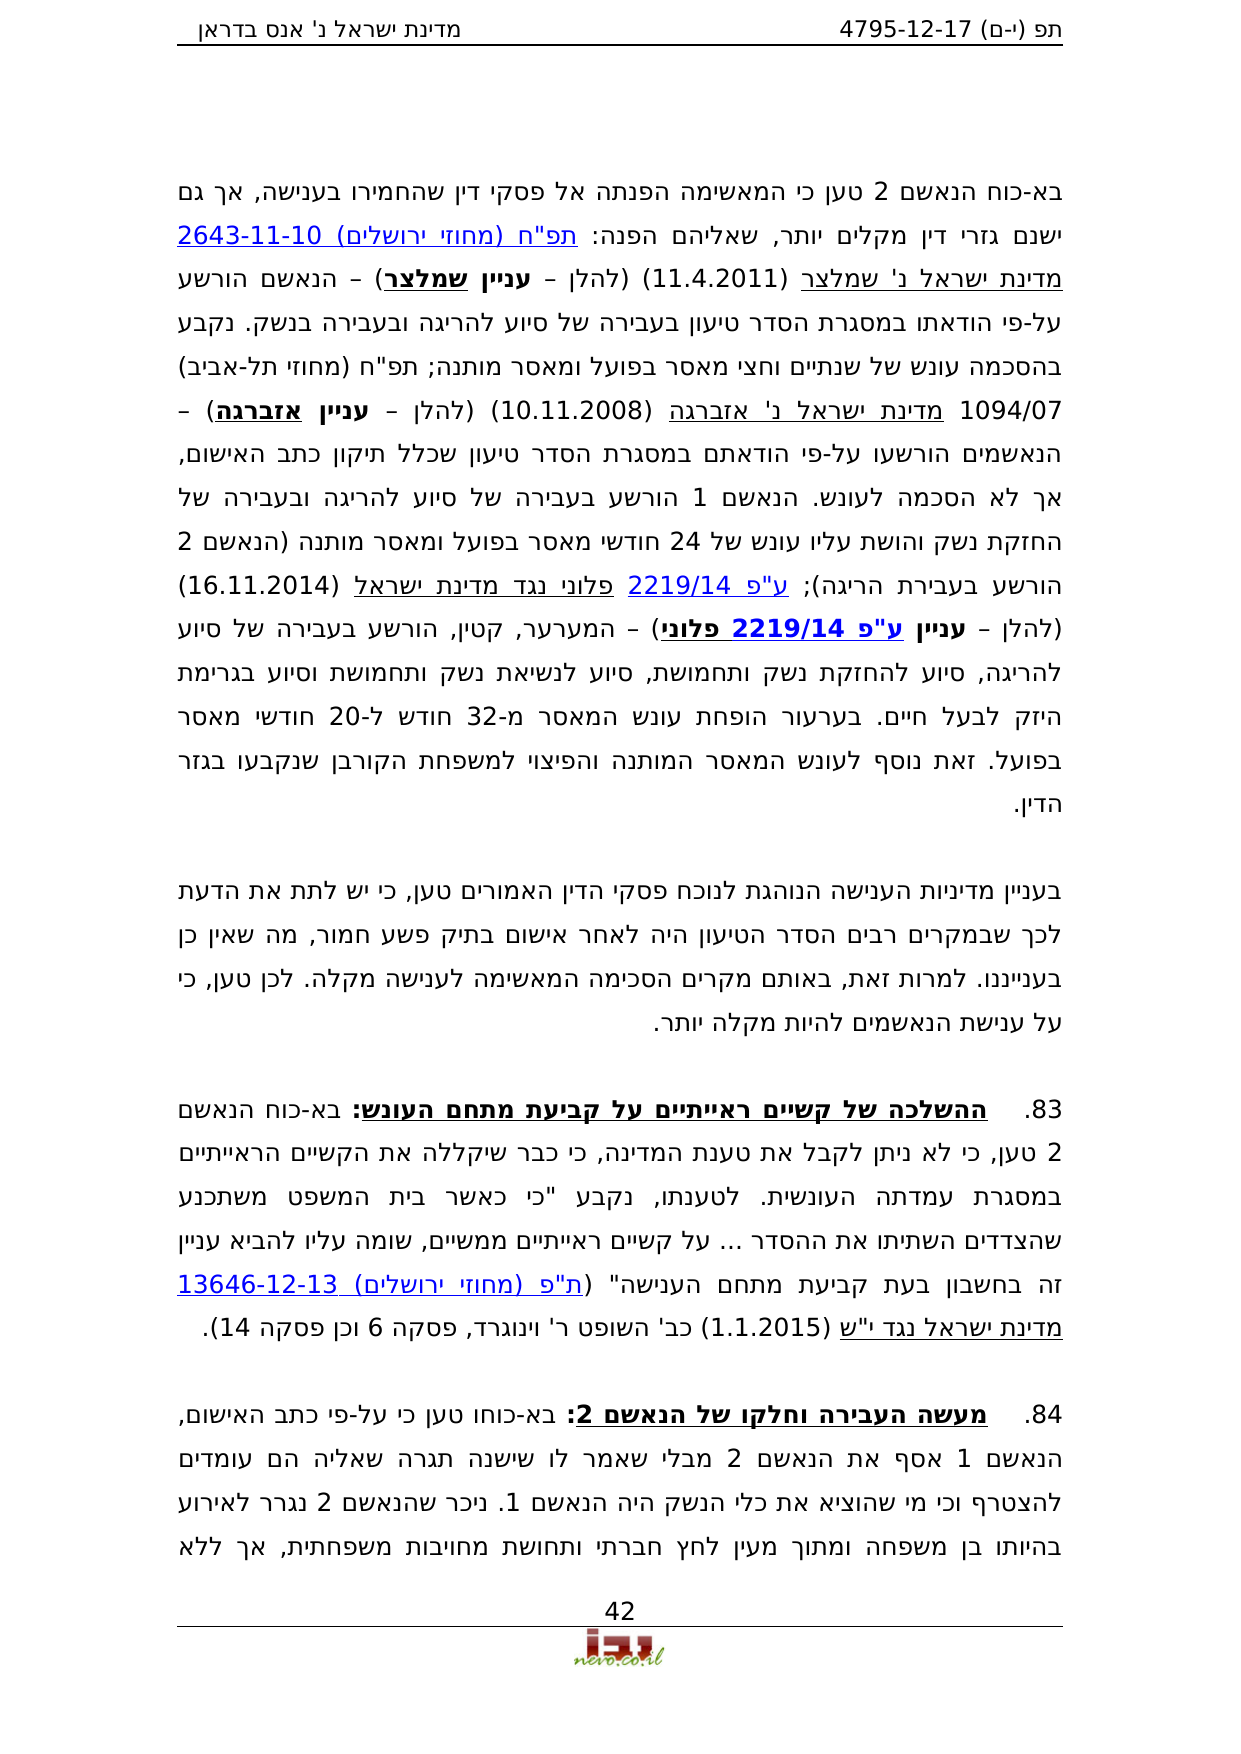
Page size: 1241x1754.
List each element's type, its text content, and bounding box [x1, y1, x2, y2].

text 83. ההשלכה של קשיים ראייתיים על קביעת מתחם העונש: בא-כוח הנאשם 2 טען, כי לא ניתן לקבל את טענת המדינה, כי כבר שיקללה את הקשיים הראייתיים במסגרת עמדתה העונשית. לטענתו, נקבע "כי כאשר בית המשפט משתכנע שהצדדים השתיתו את ההסדר ... על קשיים ראייתיים ממשיים, שומה עליו להביא עניין זה בחשבון בעת קביעת מתחם הענישה" (ת"פ (מחוזי ירושלים) 13646-12-13 מדינת ישראל נגד י"ש (1.1.2015) כב' השופט ר' וינוגרד, פסקה 6 וכן פסקה 14). [177, 1095, 1063, 1343]
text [177, 1401, 1063, 1561]
picture [574, 1628, 666, 1667]
text בא-כוח הנאשם 2 טען כי המאשימה הפנתה אל פסקי דין שהחמירו בענישה, אך גם ישנם גזרי דין מקלים יותר, שאליהם הפנה: תפ"ח (מחוזי ירושלים) 2643-11-10 מדינת ישראל נ' שמלצר (11.4.2011) (להלן – עניין שמלצר) – הנאשם הורשע על-פי הודאתו במסגרת הסדר טיעון בעבירה של סיוע להריגה ובעבירה בנשק. נקבע בהסכמה עונש של שנתיים וחצי מאסר בפועל ומאסר מותנה; תפ"ח (מחוזי תל-אביב) 1094/07 מדינת ישראל נ' אזברגה (10.11.2008) (להלן – עניין אזברגה) – הנאשמים הורשעו על-פי הודאתם במסגרת הסדר טיעון שכלל תיקון כתב האישום, אך לא הסכמה לעונש. הנאשם 1 הורשע בעבירה של סיוע להריגה ובעבירה של החזקת נשק והושת עליו עונש של 24 חודשי מאסר בפועל ומאסר מותנה (הנאשם 2 הורשע בעבירת הריגה); ע"פ 2219/14 פלוני נגד מדינת ישראל (16.11.2014) (להלן – עניין ע"פ 2219/14 פלוני) – המערער, קטין, הורשע בעבירה של סיוע להריגה, סיוע להחזקת נשק ותחמושת, סיוע לנשיאת נשק ותחמושת וסיוע בגרימת היזק לבעל חיים. בערעור הופחת עונש המאסר מ-32 חודש ל-20 חודשי מאסר בפועל. זאת נוסף לעונש המאסר המותנה והפיצוי למשפחת הקורבן שנקבעו בגזר הדין. [177, 177, 1063, 819]
text בעניין מדיניות הענישה הנוהגת לנוכח פסקי הדין האמורים טען, כי יש לתת את הדעת לכך שבמקרים רבים הסדר הטיעון היה לאחר אישום בתיק פשע חמור, מה שאין כן בענייננו. למרות זאת, באותם מקרים הסכימה המאשימה לענישה מקלה. לכן טען, כי על ענישת הנאשמים להיות מקלה יותר. [177, 877, 1063, 1037]
